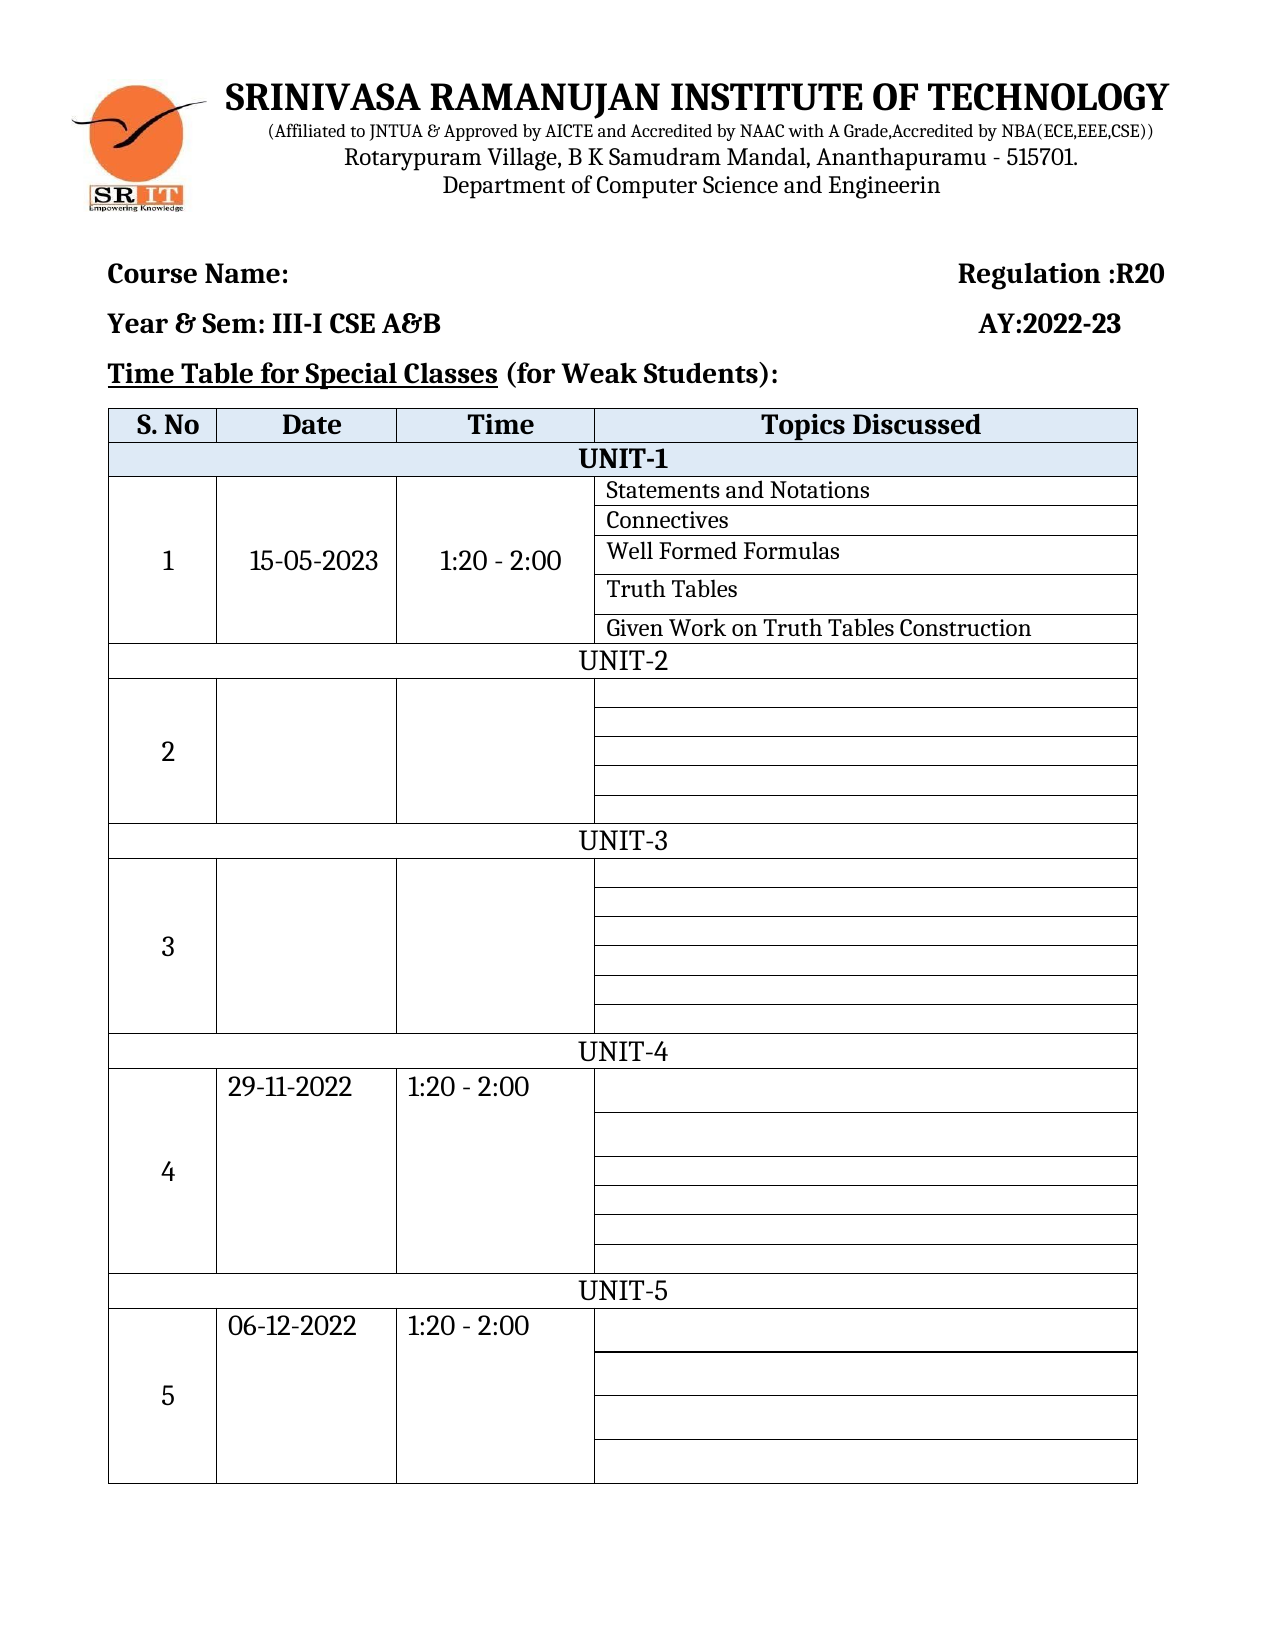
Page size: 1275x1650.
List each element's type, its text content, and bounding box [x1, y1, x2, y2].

table_cell [217, 679, 396, 823]
table_cell [397, 679, 594, 823]
table_cell Connectives [595, 506, 1137, 535]
table_cell [595, 888, 1137, 916]
table_cell 5 [109, 1309, 216, 1483]
table_cell [595, 1215, 1137, 1244]
table_cell Well Formed Formulas [595, 536, 1137, 574]
table_cell [595, 1157, 1137, 1185]
table_cell [595, 1353, 1137, 1395]
table_cell [595, 737, 1137, 765]
table_cell [595, 796, 1137, 823]
text Time Table for Special Classes (for Weak Students): [107, 357, 1245, 391]
picture [71, 79, 207, 212]
table_header Time [397, 409, 594, 442]
table_cell [595, 1440, 1137, 1483]
table_cell [595, 1069, 1137, 1112]
table_header Topics Discussed [595, 409, 1137, 442]
table_cell [217, 859, 396, 1033]
table_cell UNIT-4 [109, 1034, 1137, 1068]
text Year & Sem: III-I CSE A&B AY:2022-23 [107, 307, 1245, 341]
table_cell 1:20 - 2:00 [397, 1309, 594, 1483]
table_cell [397, 859, 594, 1033]
table_cell Statements and Notations [595, 477, 1137, 505]
table_cell [595, 1186, 1137, 1214]
table_cell UNIT-2 [109, 644, 1137, 677]
table_cell [595, 1245, 1137, 1273]
table_header Date [217, 409, 396, 442]
table_cell 06-12-2022 [217, 1309, 396, 1483]
table_header S. No [109, 409, 216, 442]
text Course Name: Regulation :R20 [107, 257, 1245, 290]
table_cell [595, 976, 1137, 1004]
table_cell UNIT-5 [109, 1274, 1137, 1307]
table_cell Given Work on Truth Tables Construction [595, 615, 1137, 643]
table_cell [595, 766, 1137, 794]
table_cell [595, 1396, 1137, 1439]
table_cell [595, 1309, 1137, 1351]
table_cell [595, 1005, 1137, 1033]
table_cell [595, 708, 1137, 736]
table_cell 2 [109, 679, 216, 823]
table_cell 15-05-2023 [217, 477, 396, 643]
table_cell 29-11-2022 [217, 1069, 396, 1273]
table_cell UNIT-3 [109, 824, 1137, 858]
table_cell 1:20 - 2:00 [397, 1069, 594, 1273]
table_cell [595, 679, 1137, 707]
table_cell 3 [109, 859, 216, 1033]
table_cell [595, 1113, 1137, 1156]
table_cell 4 [109, 1069, 216, 1273]
table_cell Truth Tables [595, 575, 1137, 614]
table_cell 1 [109, 477, 216, 643]
table_cell [595, 859, 1137, 887]
table_cell [595, 946, 1137, 975]
table_cell [595, 917, 1137, 945]
table_cell UNIT-1 [109, 443, 1137, 476]
table_cell 1:20 - 2:00 [397, 477, 594, 643]
